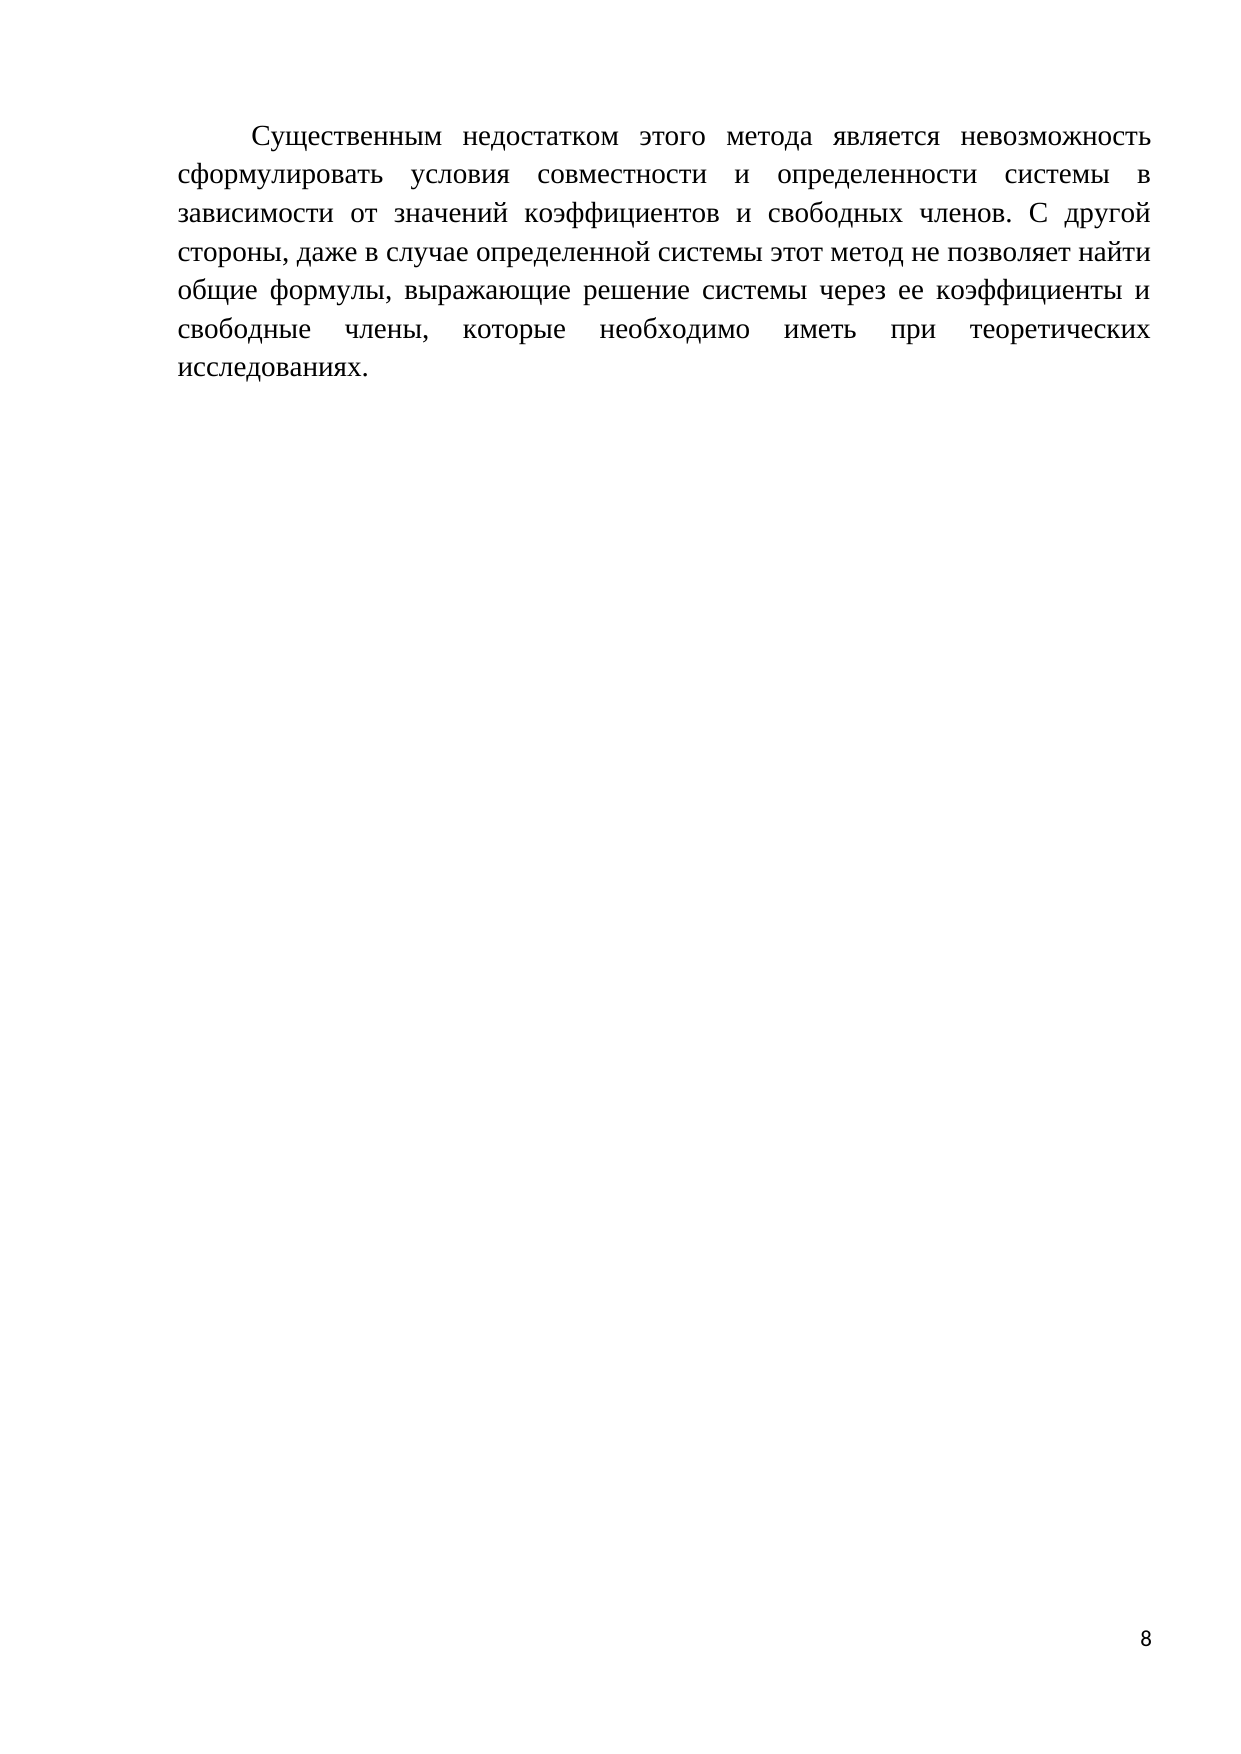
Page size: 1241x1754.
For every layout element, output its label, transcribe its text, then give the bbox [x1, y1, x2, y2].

text Существенным недостатком этого метода является невозможность сформулировать условия совместности и определенности системы в зависимости от значений коэффициентов и свободных членов. С другой стороны, даже в случае определенной системы этот метод не позволяет найти общие формулы, выражающие решение системы через ее коэффициенты и свободные члены, которые необходимо иметь при теоретических исследованиях. [177, 118, 1152, 383]
